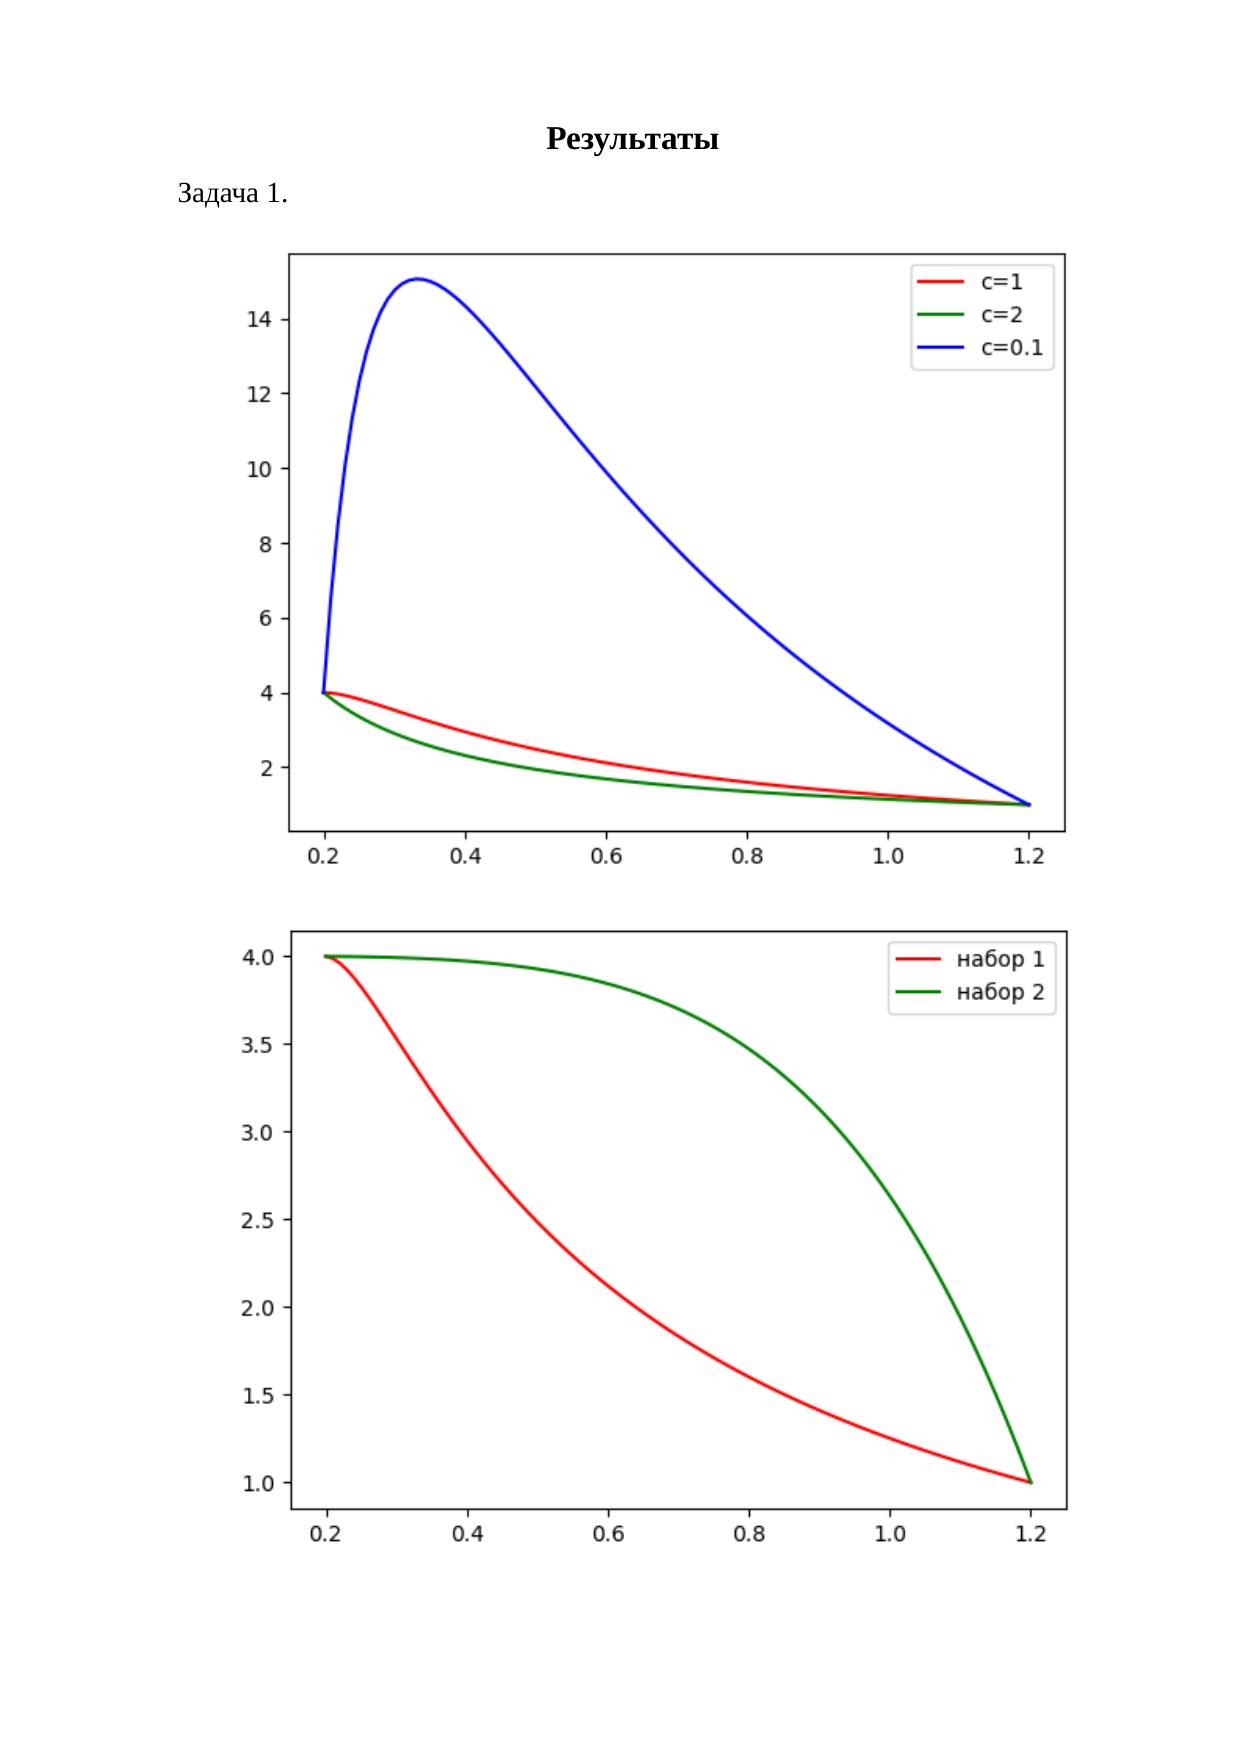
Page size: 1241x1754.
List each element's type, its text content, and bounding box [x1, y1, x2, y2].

text Результаты [472, 118, 1152, 156]
picture [222, 910, 1107, 1562]
picture [227, 227, 1102, 892]
text Задача 1. [177, 175, 1152, 209]
